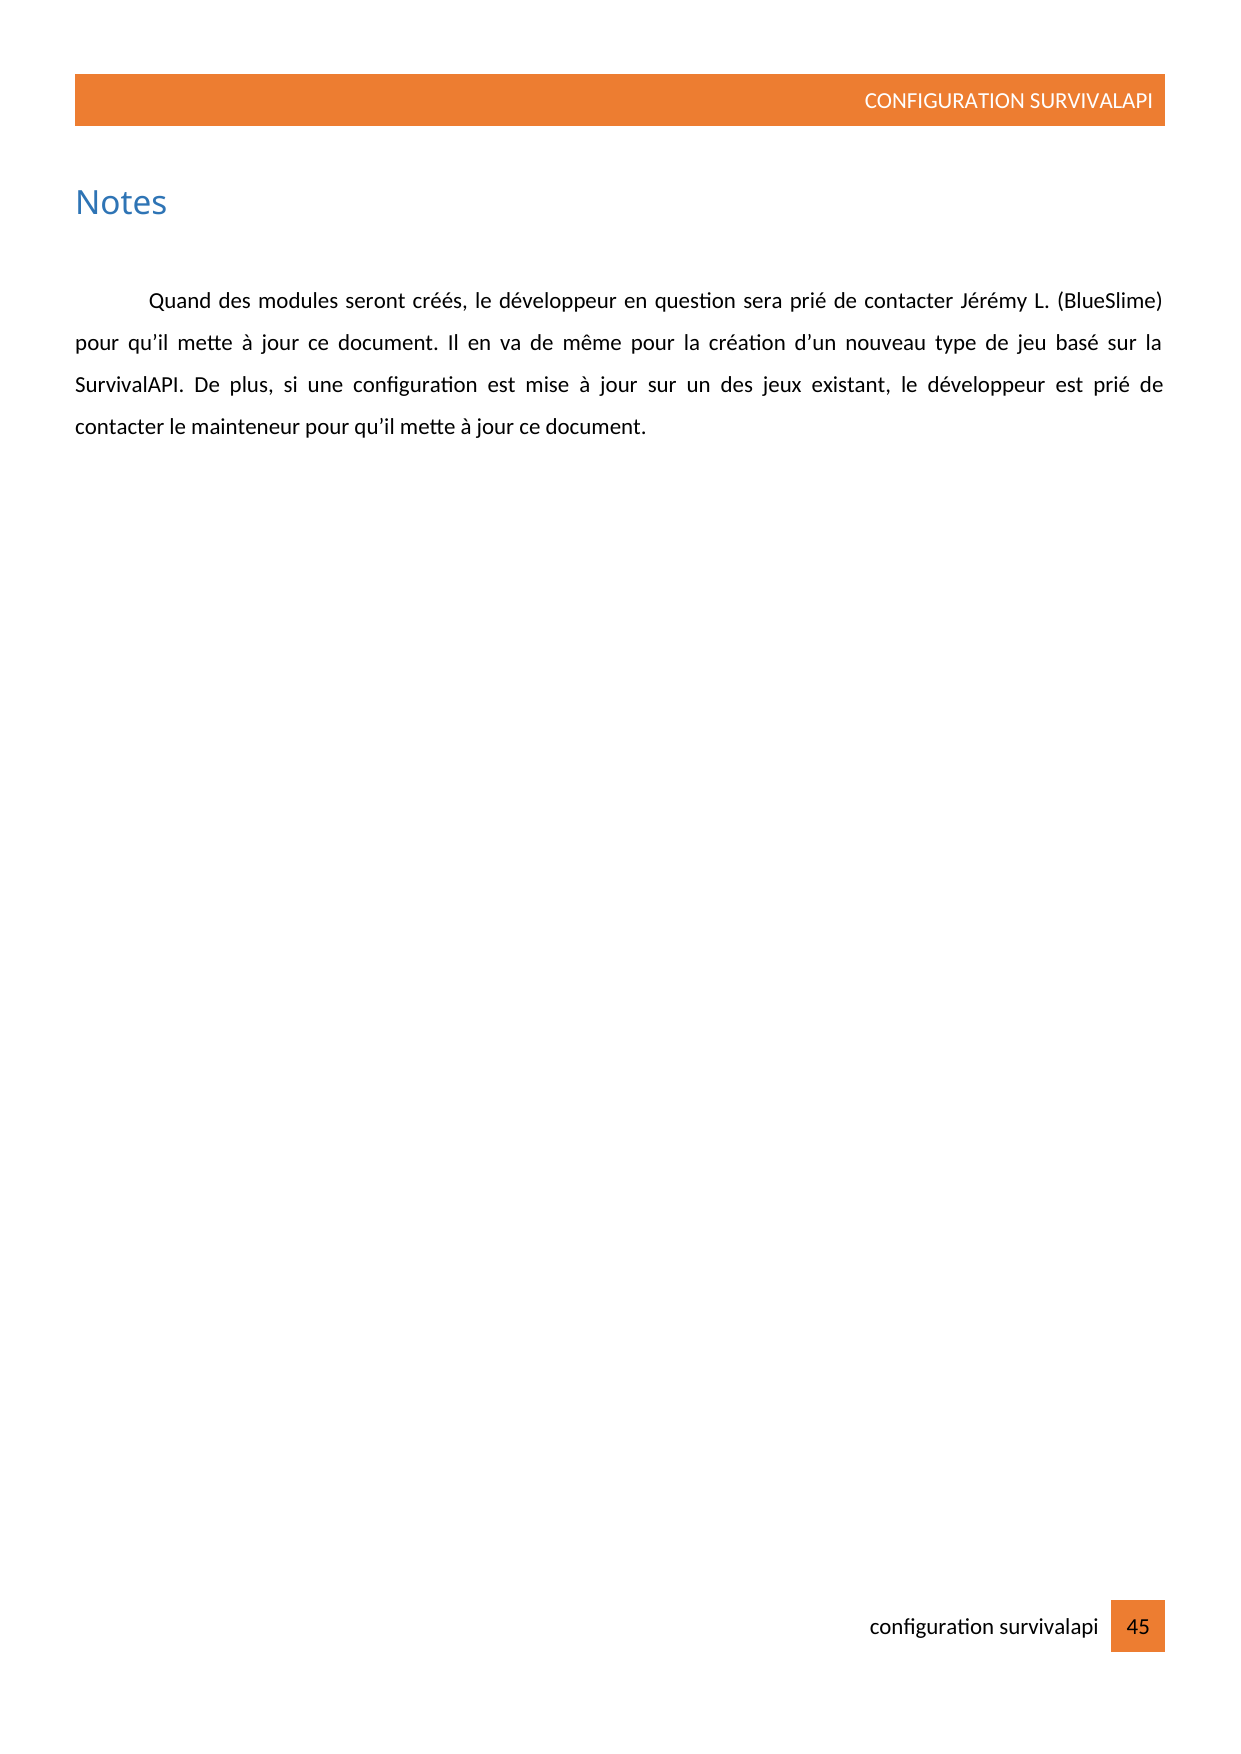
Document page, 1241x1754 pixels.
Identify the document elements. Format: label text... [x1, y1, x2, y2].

text Quand des modules seront créés, le développeur en question sera prié de contacter Jérémy L. (BlueSlime) pour qu’il mette à jour ce document. Il en va de même pour la création d’un nouveau type de jeu basé sur la SurvivalAPI. De plus, si une configuration est mise à jour sur un des jeux existant, le développeur est prié de contacter le mainteneur pour qu’il mette à jour ce document. [75, 286, 1165, 440]
subtitle Notes [75, 179, 1165, 224]
